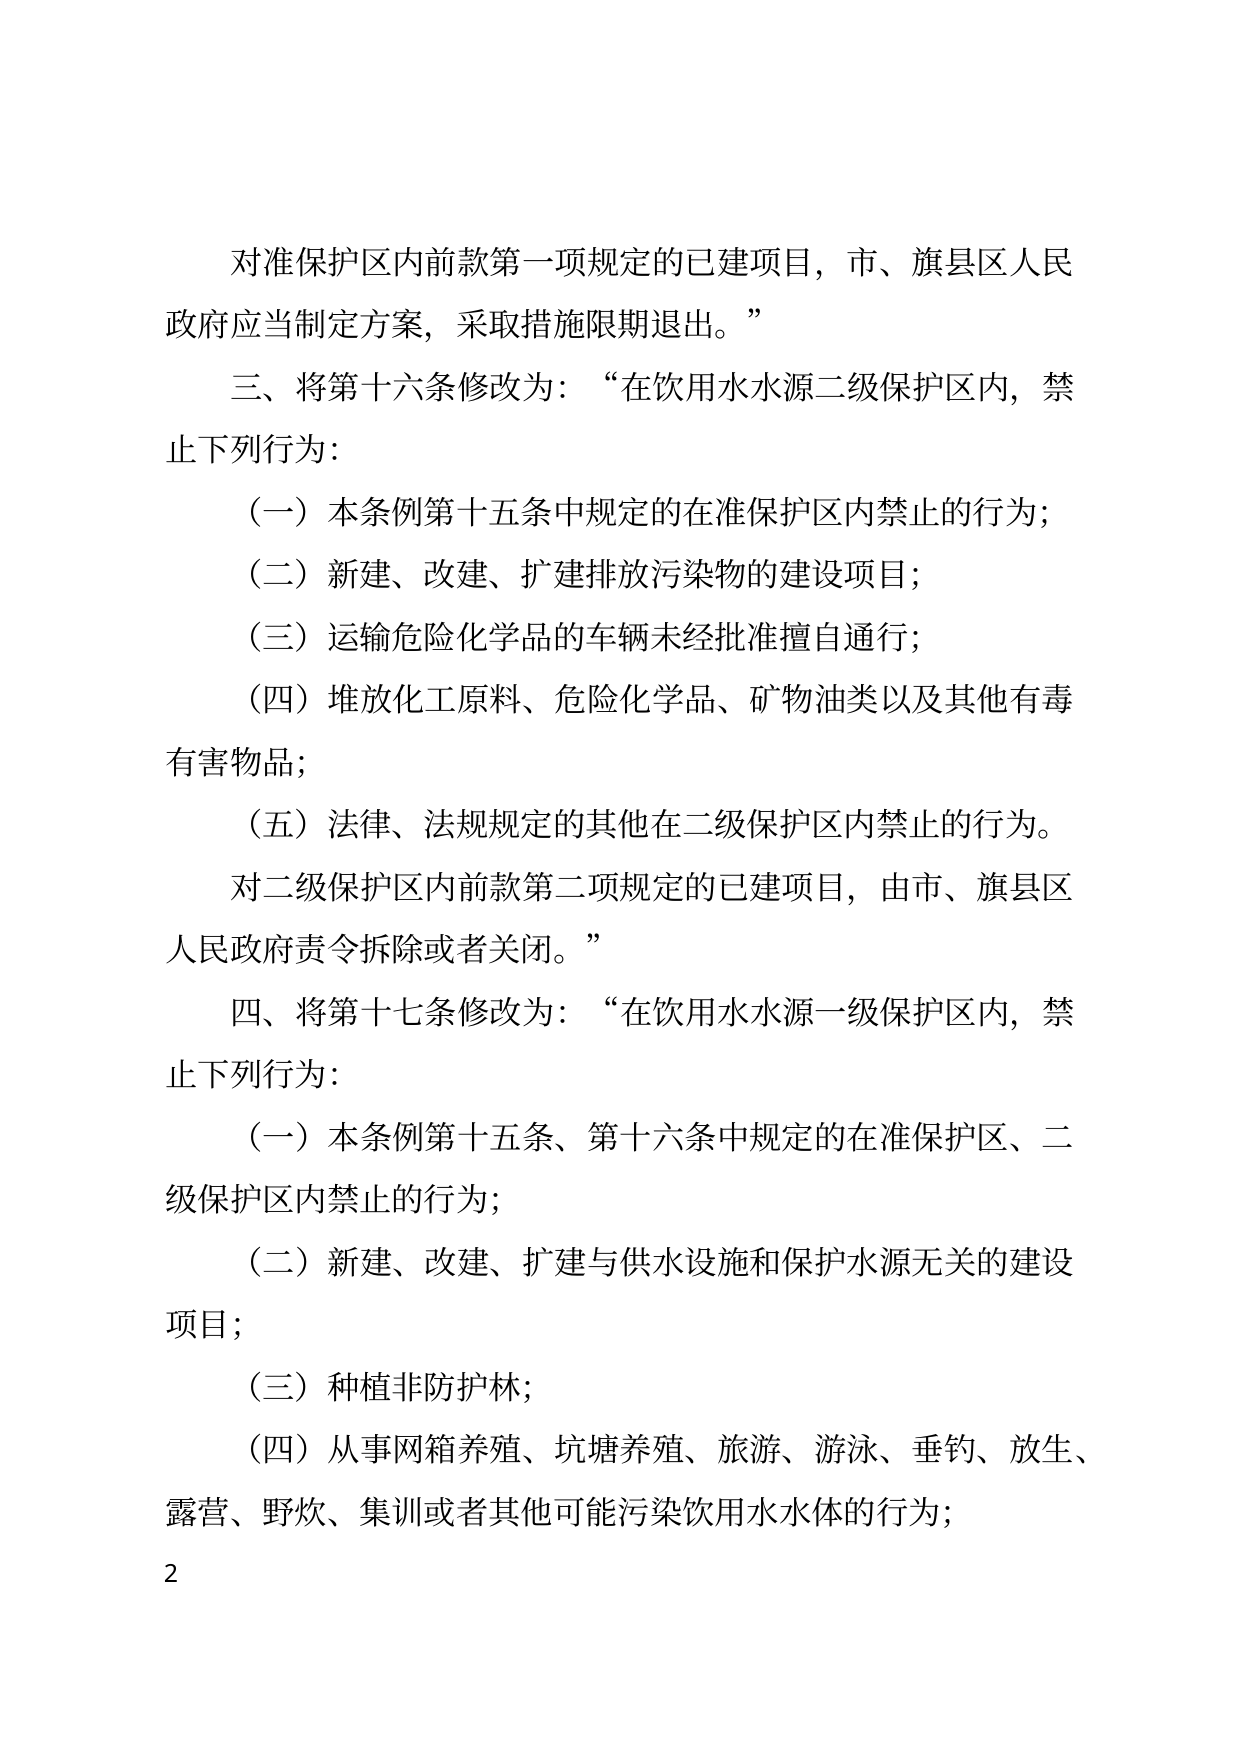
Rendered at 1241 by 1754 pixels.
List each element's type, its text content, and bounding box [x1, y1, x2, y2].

text （二）新建、改建、扩建与供水设施和保护水源无关的建设项目； [165, 1224, 1075, 1349]
text （三）种植非防护林； [165, 1349, 1075, 1412]
text （四）堆放化工原料、危险化学品、矿物油类以及其他有毒有害物品； [165, 662, 1075, 787]
text 对二级保护区内前款第二项规定的已建项目，由市、旗县区人民政府责令拆除或者关闭。” [165, 849, 1075, 974]
text 四、将第十七条修改为：“在饮用水水源一级保护区内，禁止下列行为： [165, 974, 1075, 1099]
text （四）从事网箱养殖、坑塘养殖、旅游、游泳、垂钓、放生、露营、野炊、集训或者其他可能污染饮用水水体的行为； [165, 1412, 1075, 1537]
text （二）新建、改建、扩建排放污染物的建设项目； [165, 537, 1075, 599]
text （一）本条例第十五条、第十六条中规定的在准保护区、二级保护区内禁止的行为； [165, 1099, 1075, 1224]
text 三、将第十六条修改为：“在饮用水水源二级保护区内，禁止下列行为： [165, 349, 1075, 474]
text 对准保护区内前款第一项规定的已建项目，市、旗县区人民政府应当制定方案，采取措施限期退出。” [165, 224, 1075, 349]
text （五）法律、法规规定的其他在二级保护区内禁止的行为。 [165, 787, 1075, 849]
text （一）本条例第十五条中规定的在准保护区内禁止的行为； [165, 474, 1075, 537]
text （三）运输危险化学品的车辆未经批准擅自通行； [165, 599, 1075, 662]
